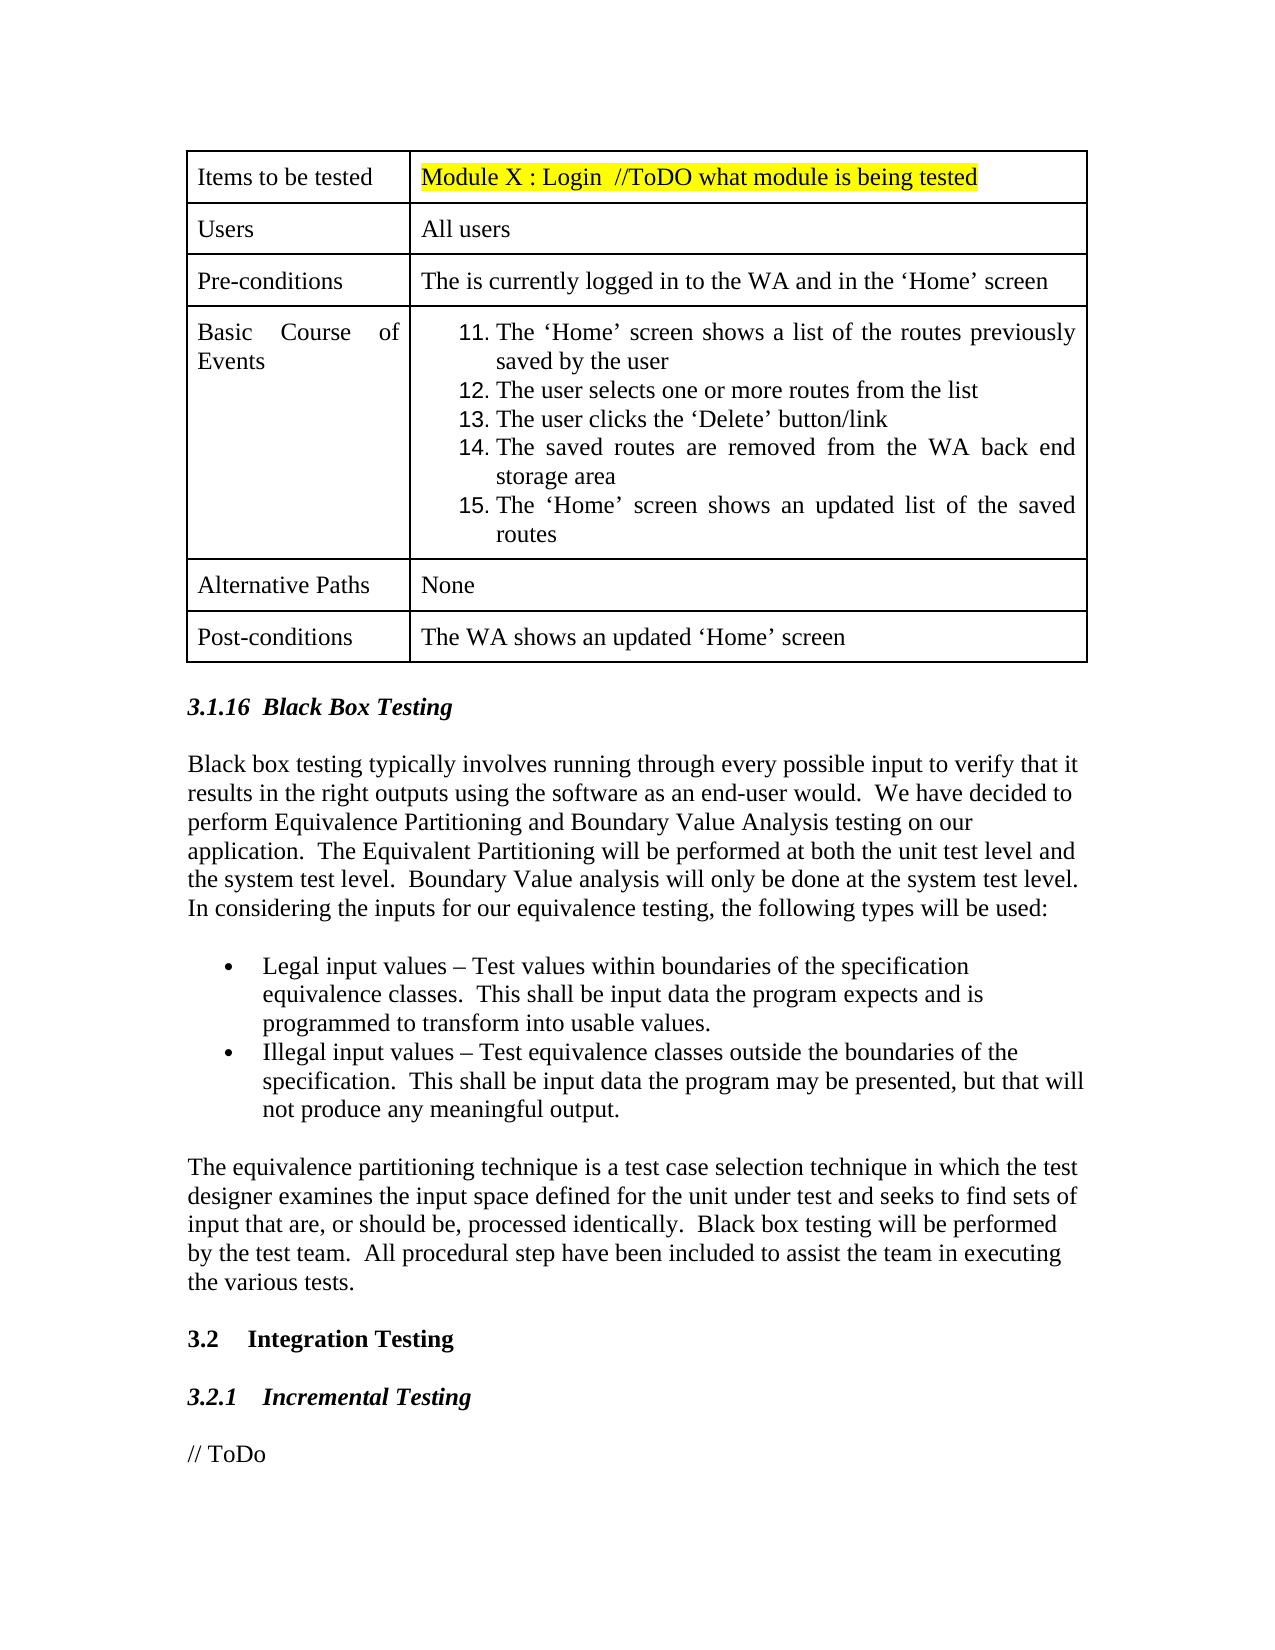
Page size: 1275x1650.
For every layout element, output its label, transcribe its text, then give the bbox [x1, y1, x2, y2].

table_cell Alternative Paths [188, 560, 409, 609]
table_cell The is currently logged in to the WA and in the ‘Home’ screen [411, 255, 1086, 305]
table_cell Post-conditions [188, 612, 409, 661]
table_cell Module X : Login //ToDO what module is being tested [411, 152, 1086, 202]
subtitle Integration Testing [187, 1324, 1087, 1353]
table_cell The WA shows an updated ‘Home’ screen [411, 612, 1086, 661]
table_cell None [411, 560, 1086, 609]
subtitle Incremental Testing [187, 1382, 1087, 1411]
table_cell Basic Course of Events [188, 307, 409, 558]
subtitle Black Box Testing [187, 692, 1087, 721]
list Legal input values – Test values within boundaries of the specification equivalence classes. This shall be input data the program expects and is programmed to transform into usable values. [225, 951, 1087, 1037]
text Black box testing typically involves running through every possible input to verify that it results in the right outputs using the software as an end-user would. We have decided to perform Equivalence Partitioning and Boundary Value Analysis testing on our application. The Equivalent Partitioning will be performed at both the unit test level and the system test level. Boundary Value analysis will only be done at the system test level. In considering the inputs for our equivalence testing, the following types will be used: [187, 749, 1087, 922]
text The equivalence partitioning technique is a test case selection technique in which the test designer examines the input space defined for the unit under test and seeks to find sets of input that are, or should be, processed identically. Black box testing will be performed by the test team. All procedural step have been included to assist the team in executing the various tests. [187, 1152, 1087, 1296]
table_cell Items to be tested [188, 152, 409, 202]
table_cell All users [411, 204, 1086, 253]
text // ToDo [187, 1439, 1087, 1468]
list Illegal input values – Test equivalence classes outside the boundaries of the specification. This shall be input data the program may be presented, but that will not produce any meaningful output. [225, 1037, 1087, 1123]
table_cell Users [188, 204, 409, 253]
table_cell Pre-conditions [188, 255, 409, 305]
